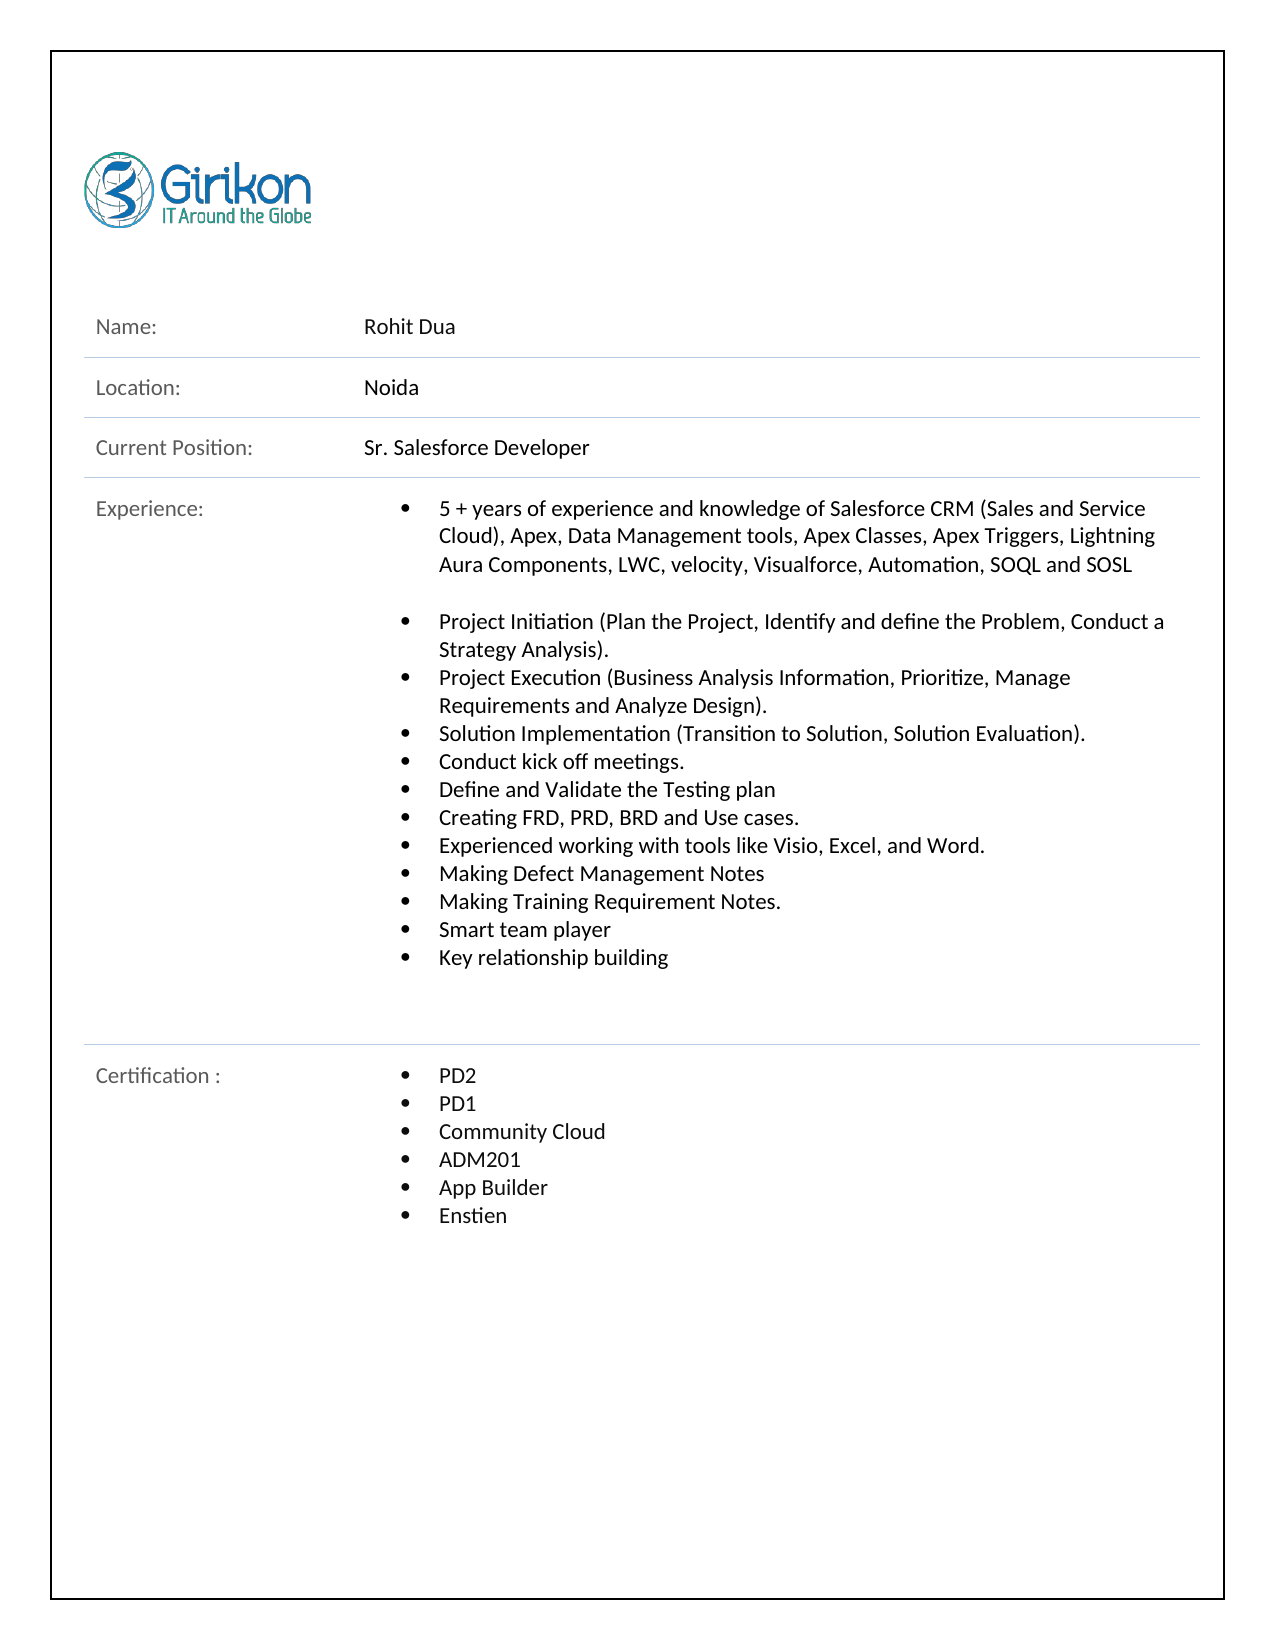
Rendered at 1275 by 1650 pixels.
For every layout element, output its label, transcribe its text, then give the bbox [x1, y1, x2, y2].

picture [84, 152, 311, 228]
table_cell Current Position: [84, 418, 353, 477]
table_cell Sr. Salesforce Developer [353, 418, 1200, 477]
table_header Name: [84, 232, 353, 356]
table_cell 5 + years of experience and knowledge of Salesforce CRM (Sales and Service Cloud), Apex, Data Management tools, Apex Classes, Apex Triggers, Lightning Aura Components, LWC, velocity, Visualforce, Automation, SOQL and SOSL Project Initiation (Plan the Project, Identify and define the Problem, Conduct a Strategy Analysis). Project Execution (Business Analysis Information, Prioritize, Manage Requirements and Analyze Design). Solution Implementation (Transition to Solution, Solution Evaluation). Conduct kick off meetings. Define and Validate the Testing plan Creating FRD, PRD, BRD and Use cases. Experienced working with tools like Visio, Excel, and Word. Making Defect Management Notes Making Training Requirement Notes. Smart team player Key relationship building [353, 478, 1200, 1044]
table_cell Noida [353, 358, 1200, 417]
table_cell Location: [84, 358, 353, 417]
table_cell Certification : [84, 1045, 353, 1277]
table_cell Experience: [84, 478, 353, 1044]
table_cell PD2 PD1 Community Cloud ADM201 App Builder Enstien [353, 1045, 1200, 1277]
table_header Rohit Dua [353, 232, 1200, 356]
